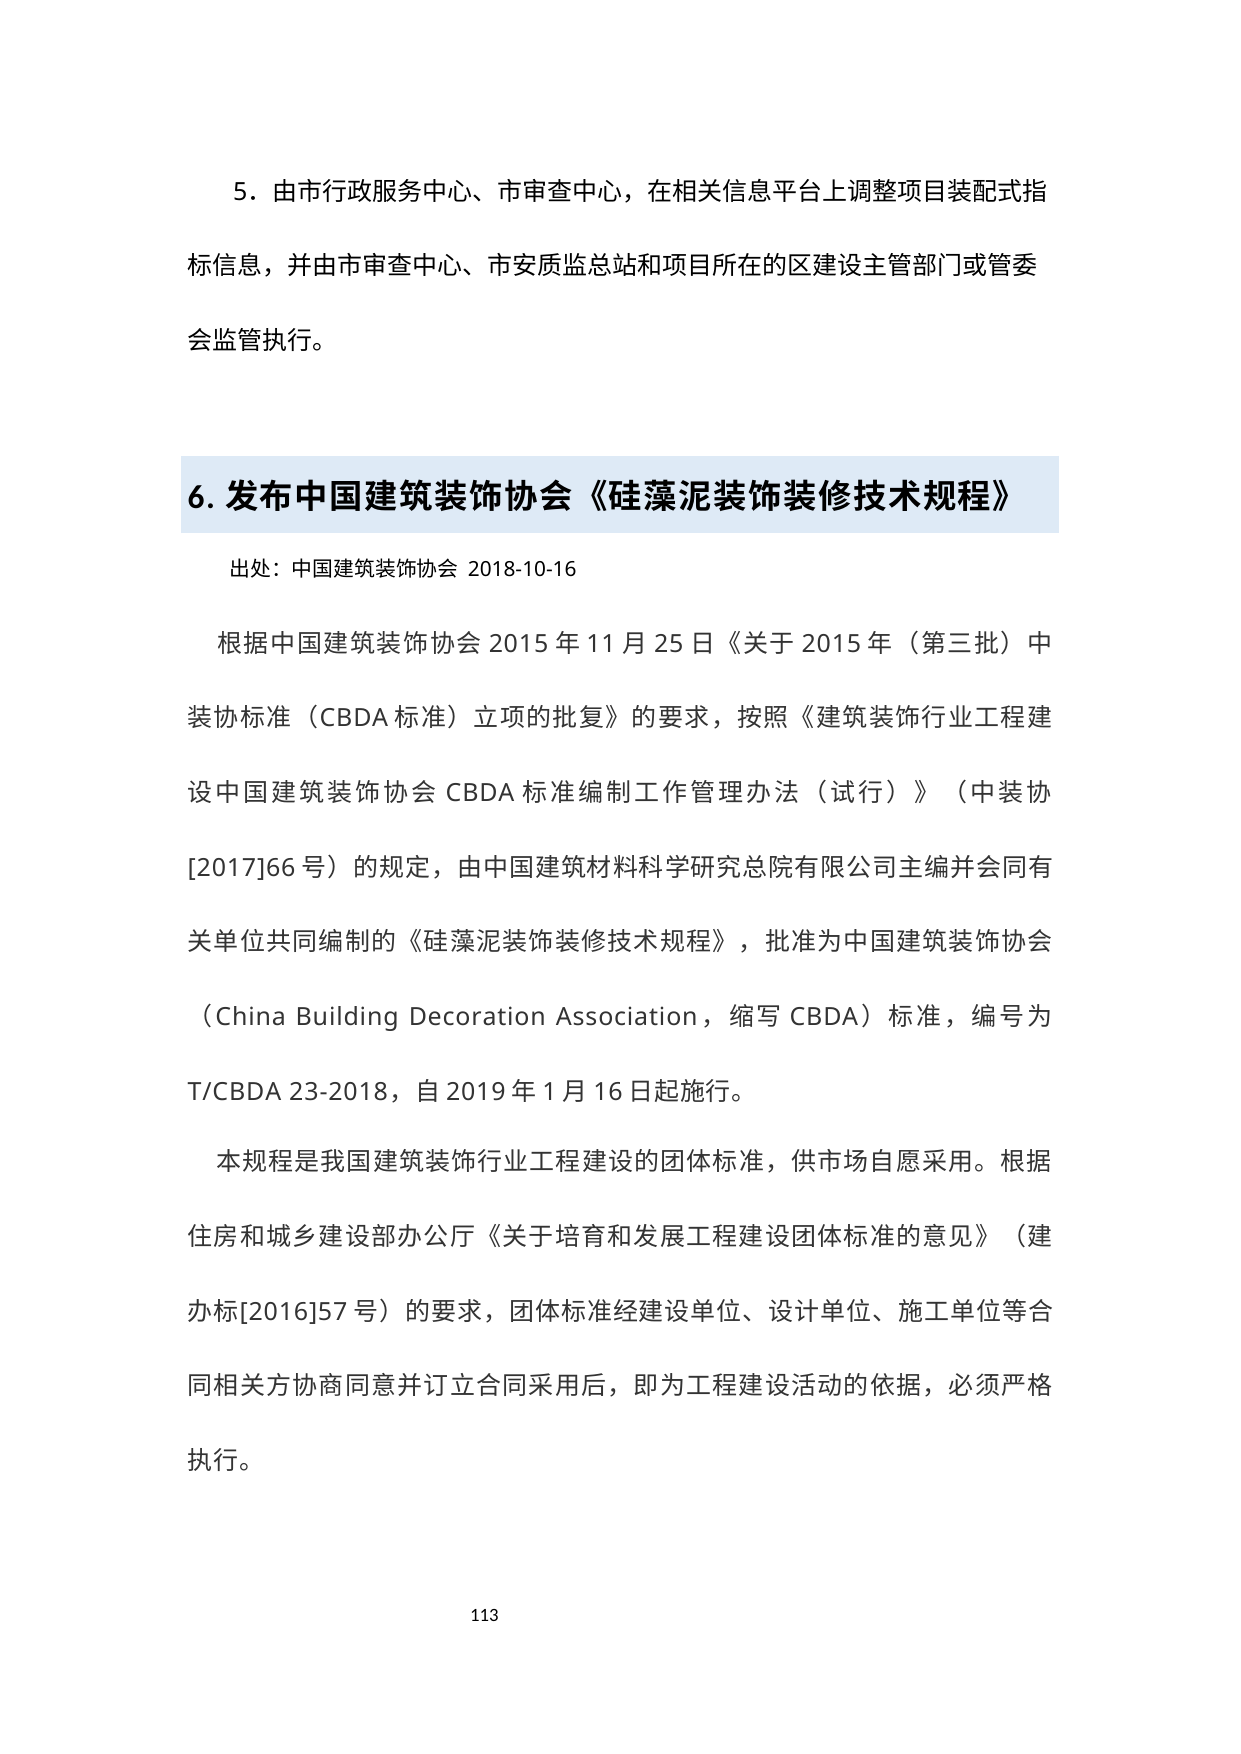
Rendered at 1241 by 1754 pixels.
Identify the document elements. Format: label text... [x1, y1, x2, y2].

text 本规程是我国建筑装饰行业工程建设的团体标准，供市场自愿采用。根据住房和城乡建设部办公厅《关于培育和发展工程建设团体标准的意见》（建办标[2016]57号）的要求，团体标准经建设单位、设计单位、施工单位等合同相关方协商同意并订立合同采用后，即为工程建设活动的依据，必须严格执行。 [187, 1127, 1053, 1491]
subtitle 发布中国建筑装饰协会《硅藻泥装饰装修技术规程》 [188, 462, 1053, 527]
text 出处：中国建筑装饰协会 2018-10-16 [187, 551, 1053, 583]
text 根据中国建筑装饰协会2015年11月25日《关于2015年（第三批）中装协标准（CBDA标准）立项的批复》的要求，按照《建筑装饰行业工程建设中国建筑装饰协会CBDA标准编制工作管理办法（试行）》（中装协[2017]66号）的规定，由中国建筑材料科学研究总院有限公司主编并会同有关单位共同编制的《硅藻泥装饰装修技术规程》，批准为中国建筑装饰协会（China Building Decoration Association，缩写CBDA）标准，编号为T/CBDA 23-2018，自2019年1月16日起施行。 [187, 609, 1053, 1122]
text 5．由市行政服务中心、市审查中心，在相关信息平台上调整项目装配式指标信息，并由市审查中心、市安质监总站和项目所在的区建设主管部门或管委会监管执行。 [187, 157, 1053, 371]
